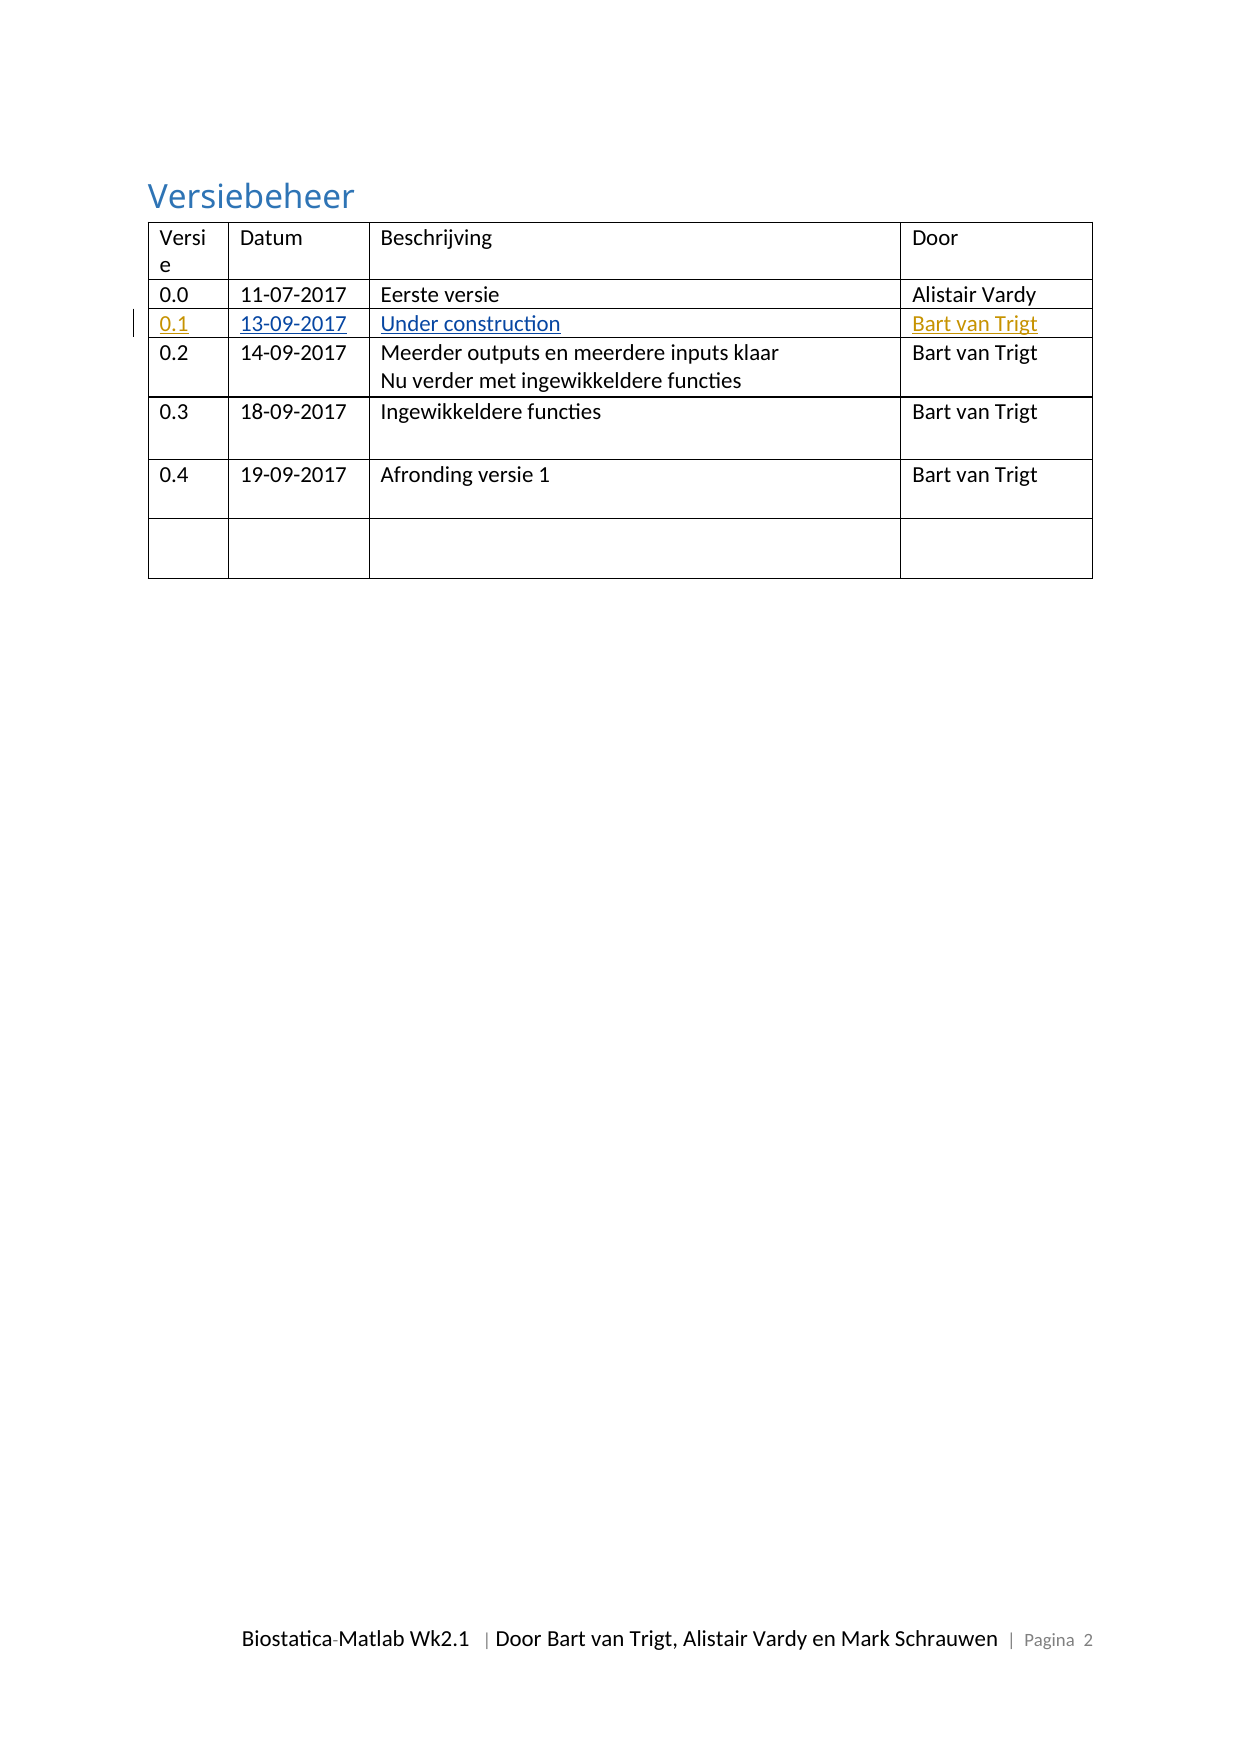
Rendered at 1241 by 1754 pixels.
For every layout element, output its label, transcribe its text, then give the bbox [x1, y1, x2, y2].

table_cell 0.2 [149, 338, 228, 396]
table_cell [370, 519, 900, 578]
table_cell Bart van Trigt [901, 398, 1092, 459]
table_cell Ingewikkeldere functies [370, 398, 900, 459]
table_header Versie [149, 223, 228, 279]
table_cell Bart van Trigt [901, 338, 1092, 396]
subtitle Versiebeheer [148, 173, 1093, 218]
table_cell 18-09-2017 [229, 398, 369, 459]
table_cell 0.0 [149, 280, 228, 308]
table_cell [901, 309, 1092, 337]
table_cell 19-09-2017 [229, 460, 369, 518]
table_cell Bart van Trigt [901, 460, 1092, 518]
table_cell [901, 519, 1092, 578]
table_cell Eerste versie [370, 280, 900, 308]
table_cell Meerder outputs en meerdere inputs klaar Nu verder met ingewikkeldere functies [370, 338, 900, 396]
table_cell 0.4 [149, 460, 228, 518]
table_cell 11-07-2017 [229, 280, 369, 308]
table_cell [229, 519, 369, 578]
table_header Door [901, 223, 1092, 279]
table_header Datum [229, 223, 369, 279]
table_cell 14-09-2017 [229, 338, 369, 396]
table_cell Afronding versie 1 [370, 460, 900, 518]
table_cell 0.3 [149, 398, 228, 459]
table_cell [370, 309, 900, 337]
table_cell [149, 309, 228, 337]
table_cell Alistair Vardy [901, 280, 1092, 308]
table_header Beschrijving [370, 223, 900, 279]
table_cell [229, 309, 369, 337]
table_cell [149, 519, 228, 578]
